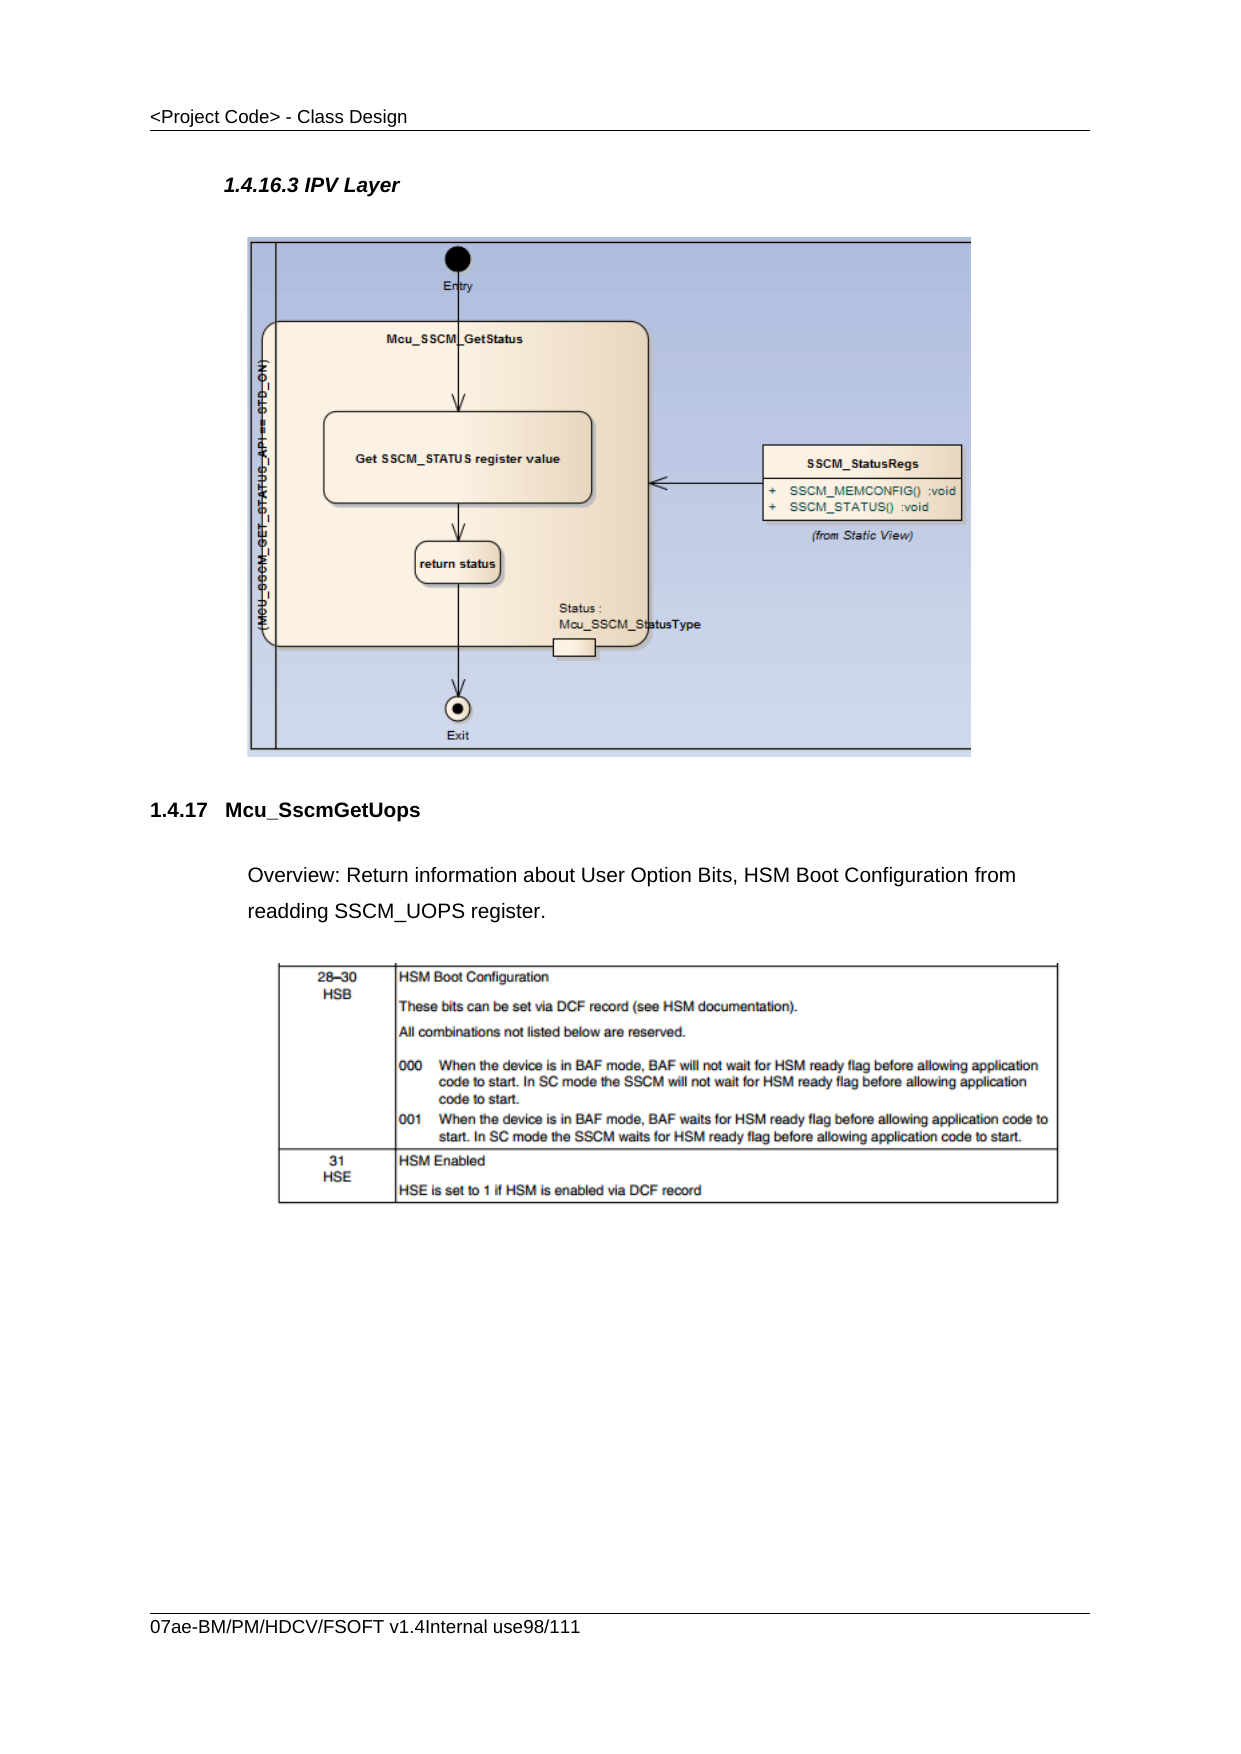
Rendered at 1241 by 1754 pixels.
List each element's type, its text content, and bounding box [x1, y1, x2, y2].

subtitle Mcu_SscmGetUops [150, 797, 1090, 821]
picture [247, 237, 971, 757]
picture [276, 963, 1061, 1206]
subtitle 1.4.16.3 IPV Layer [223, 172, 1090, 196]
text Overview: Return information about User Option Bits, HSM Boot Configuration from readding SSCM_UOPS register. [247, 862, 1090, 922]
